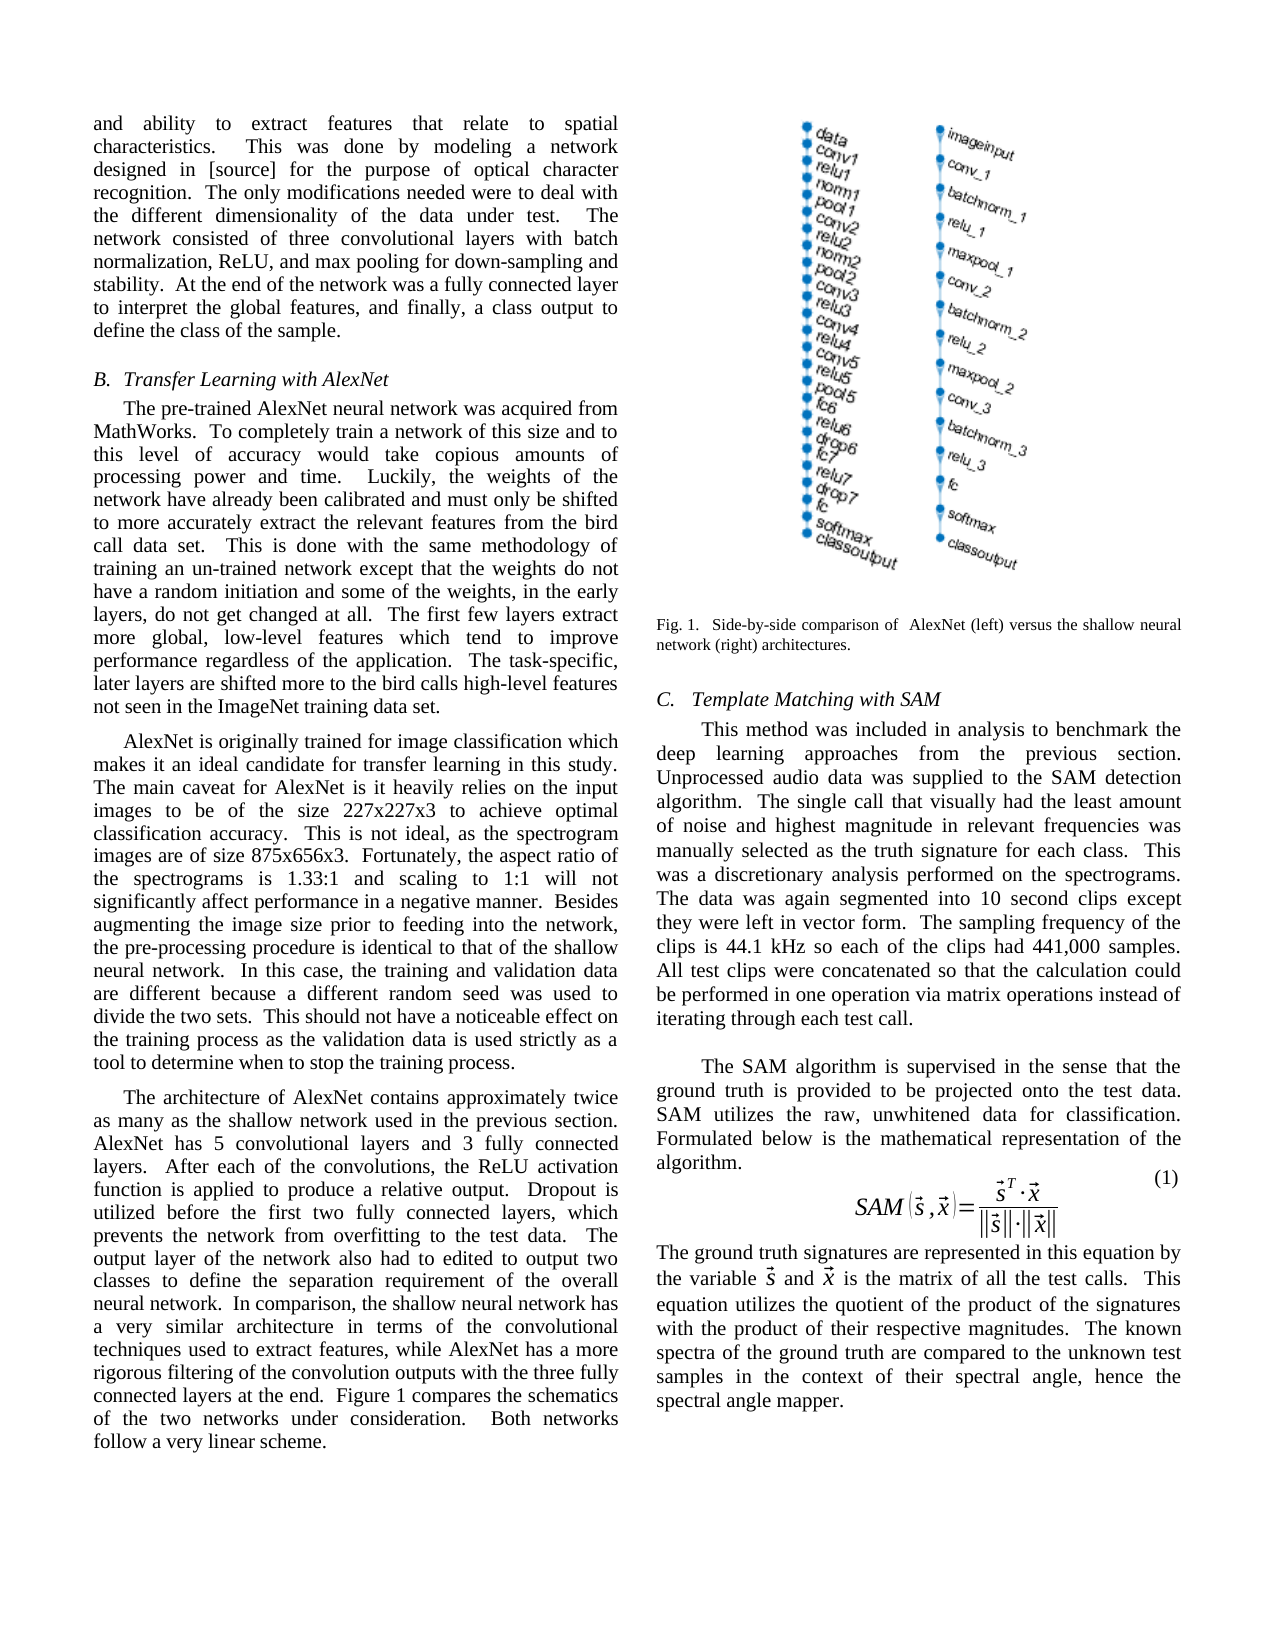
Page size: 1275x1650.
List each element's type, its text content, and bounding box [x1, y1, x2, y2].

text This method was included in analysis to benchmark the deep learning approaches from the previous section. Unprocessed audio data was supplied to the SAM detection algorithm. The single call that visually had the least amount of noise and highest magnitude in relevant frequencies was manually selected as the truth signature for each class. This was a discretionary analysis performed on the spectrograms. The data was again segmented into 10 second clips except they were left in vector form. The sampling frequency of the clips is 44.1 kHz so each of the clips had 441,000 samples. All test clips were concatenated so that the calculation could be performed in one operation via matrix operations instead of iterating through each test call. [656, 717, 1182, 1030]
text The ground truth signatures are represented in this equation by the variable and is the matrix of all the test calls. This equation utilizes the quotient of the product of the signatures with the product of their respective magnitudes. The known spectra of the ground truth are compared to the unknown test samples in the context of their spectral angle, hence the spectral angle mapper. [656, 1240, 1182, 1412]
text The architecture of AlexNet contains approximately twice as many as the shallow network used in the previous section. AlexNet has 5 convolutional layers and 3 fully connected layers. After each of the convolutions, the ReLU activation function is applied to produce a relative output. Dropout is utilized before the first two fully connected layers, which prevents the network from overfitting to the test data. The output layer of the network also had to edited to output two classes to define the separation requirement of the overall neural network. In comparison, the shallow neural network has a very similar architecture in terms of the convolutional techniques used to extract features, while AlexNet has a more rigorous filtering of the convolution outputs with the three fully connected layers at the end. Figure 1 compares the schematics of the two networks under consideration. Both networks follow a very linear scheme. [93, 1086, 619, 1453]
subtitle Template Matching with SAM [656, 687, 1182, 711]
text The SAM algorithm is supervised in the sense that the ground truth is provided to be projected onto the test data. SAM utilizes the raw, unwhitened data for classification. Formulated below is the mathematical representation of the algorithm. [656, 1054, 1182, 1174]
picture [915, 112, 1047, 582]
picture [787, 112, 906, 578]
subtitle Transfer Learning with AlexNet [93, 367, 619, 391]
text The pre-trained AlexNet neural network was acquired from MathWorks. To completely train a network of this size and to this level of accuracy would take copious amounts of processing power and time. Luckily, the weights of the network have already been calibrated and must only be shifted to more accurately extract the relevant features from the bird call data set. This is done with the same methodology of training an un-trained network except that the weights do not have a random initiation and some of the weights, in the early layers, do not get changed at all. The first few layers extract more global, low-level features which tend to improve performance regardless of the application. The task-specific, later layers are shifted more to the bird calls high-level features not seen in the ImageNet training data set. [93, 397, 619, 718]
text Side-by-side comparison of AlexNet (left) versus the shallow neural network (right) architectures. [656, 615, 1182, 653]
text AlexNet is originally trained for image classification which makes it an ideal candidate for transfer learning in this study. The main caveat for AlexNet is it heavily relies on the input images to be of the size 227x227x3 to achieve optimal classification accuracy. This is not ideal, as the spectrogram images are of size 875x656x3. Fortunately, the aspect ratio of the spectrograms is 1.33:1 and scaling to 1:1 will not significantly affect performance in a negative manner. Besides augmenting the image size prior to feeding into the network, the pre-processing procedure is identical to that of the shallow neural network. In this case, the training and validation data are different because a different random seed was used to divide the two sets. This should not have a noticeable effect on the training process as the validation data is used strictly as a tool to determine when to stop the training process. [93, 730, 619, 1074]
